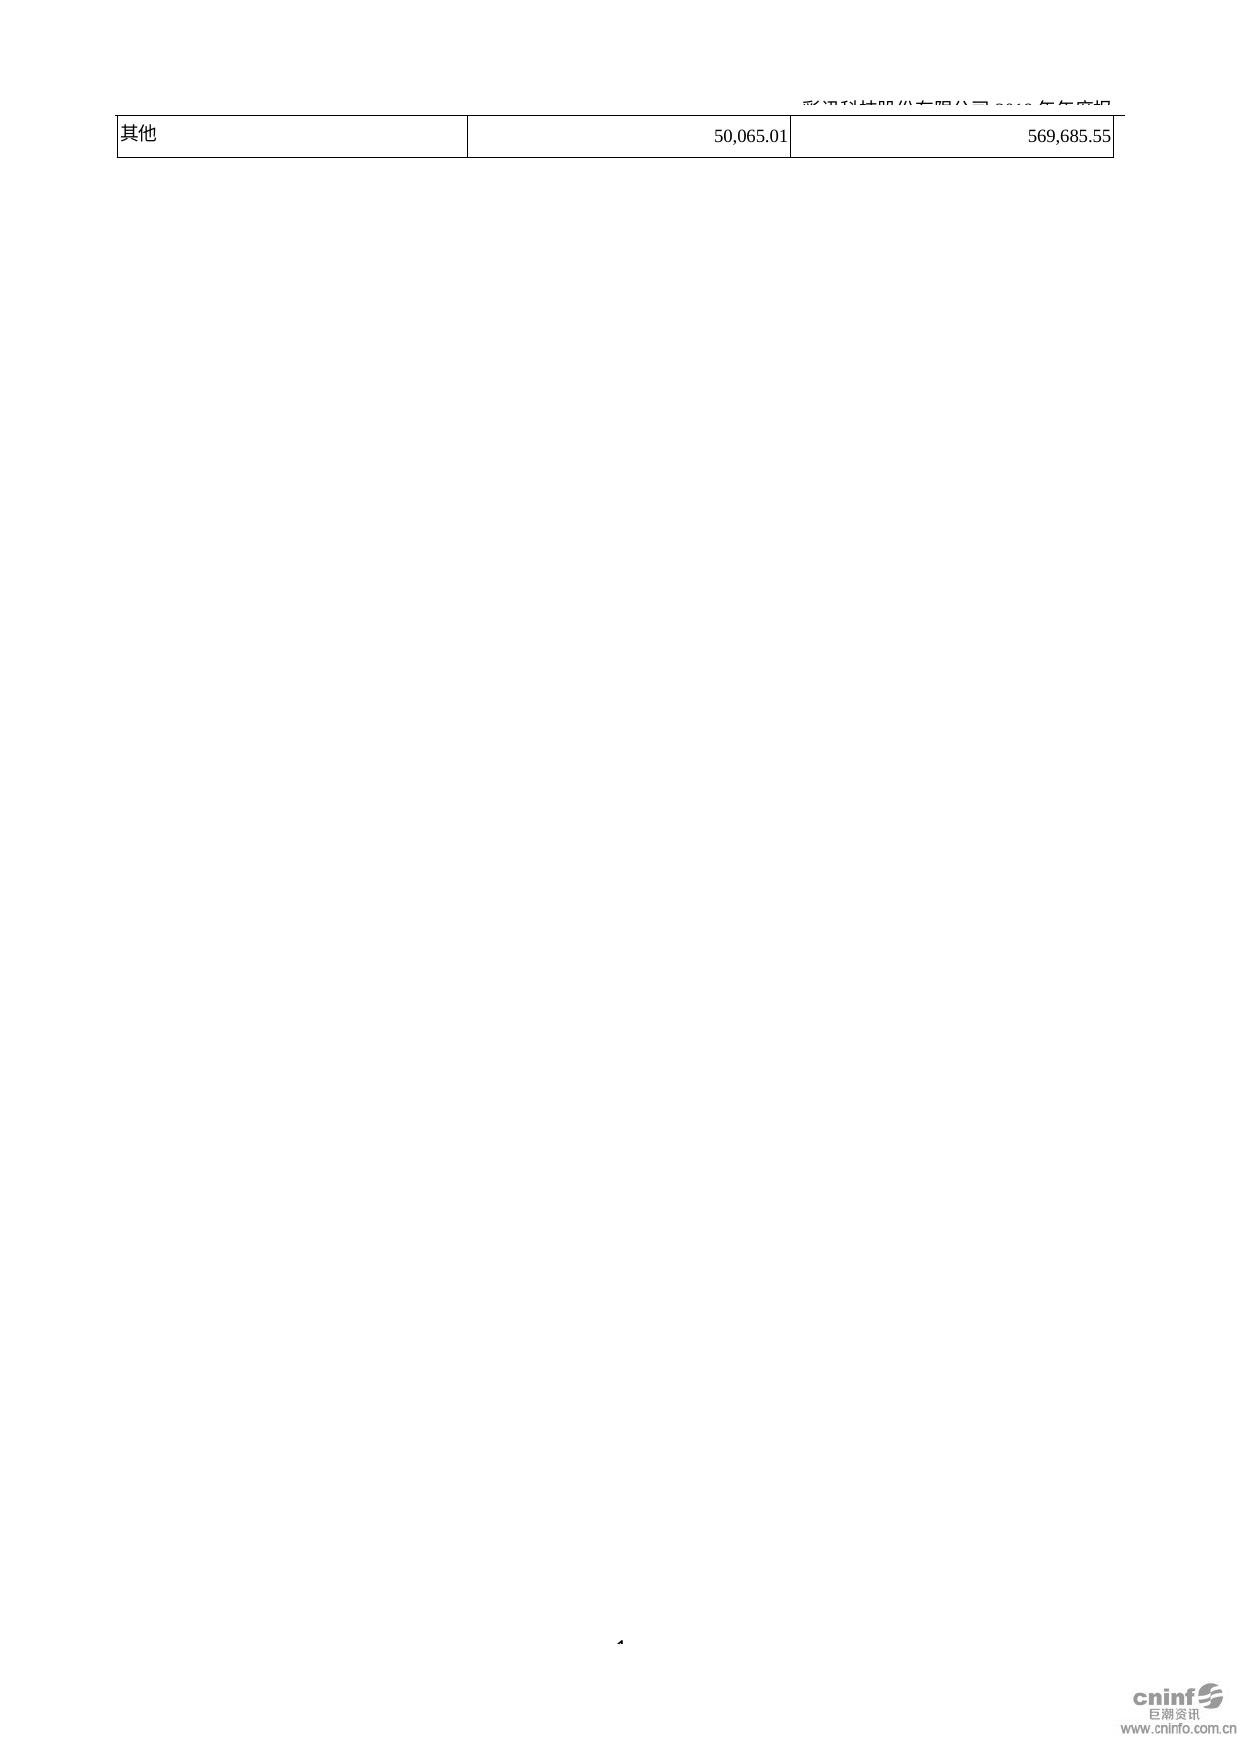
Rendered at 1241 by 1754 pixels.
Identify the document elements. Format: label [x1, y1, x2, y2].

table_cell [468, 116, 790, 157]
picture [1115, 1680, 1240, 1737]
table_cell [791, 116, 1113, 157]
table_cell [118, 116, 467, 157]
